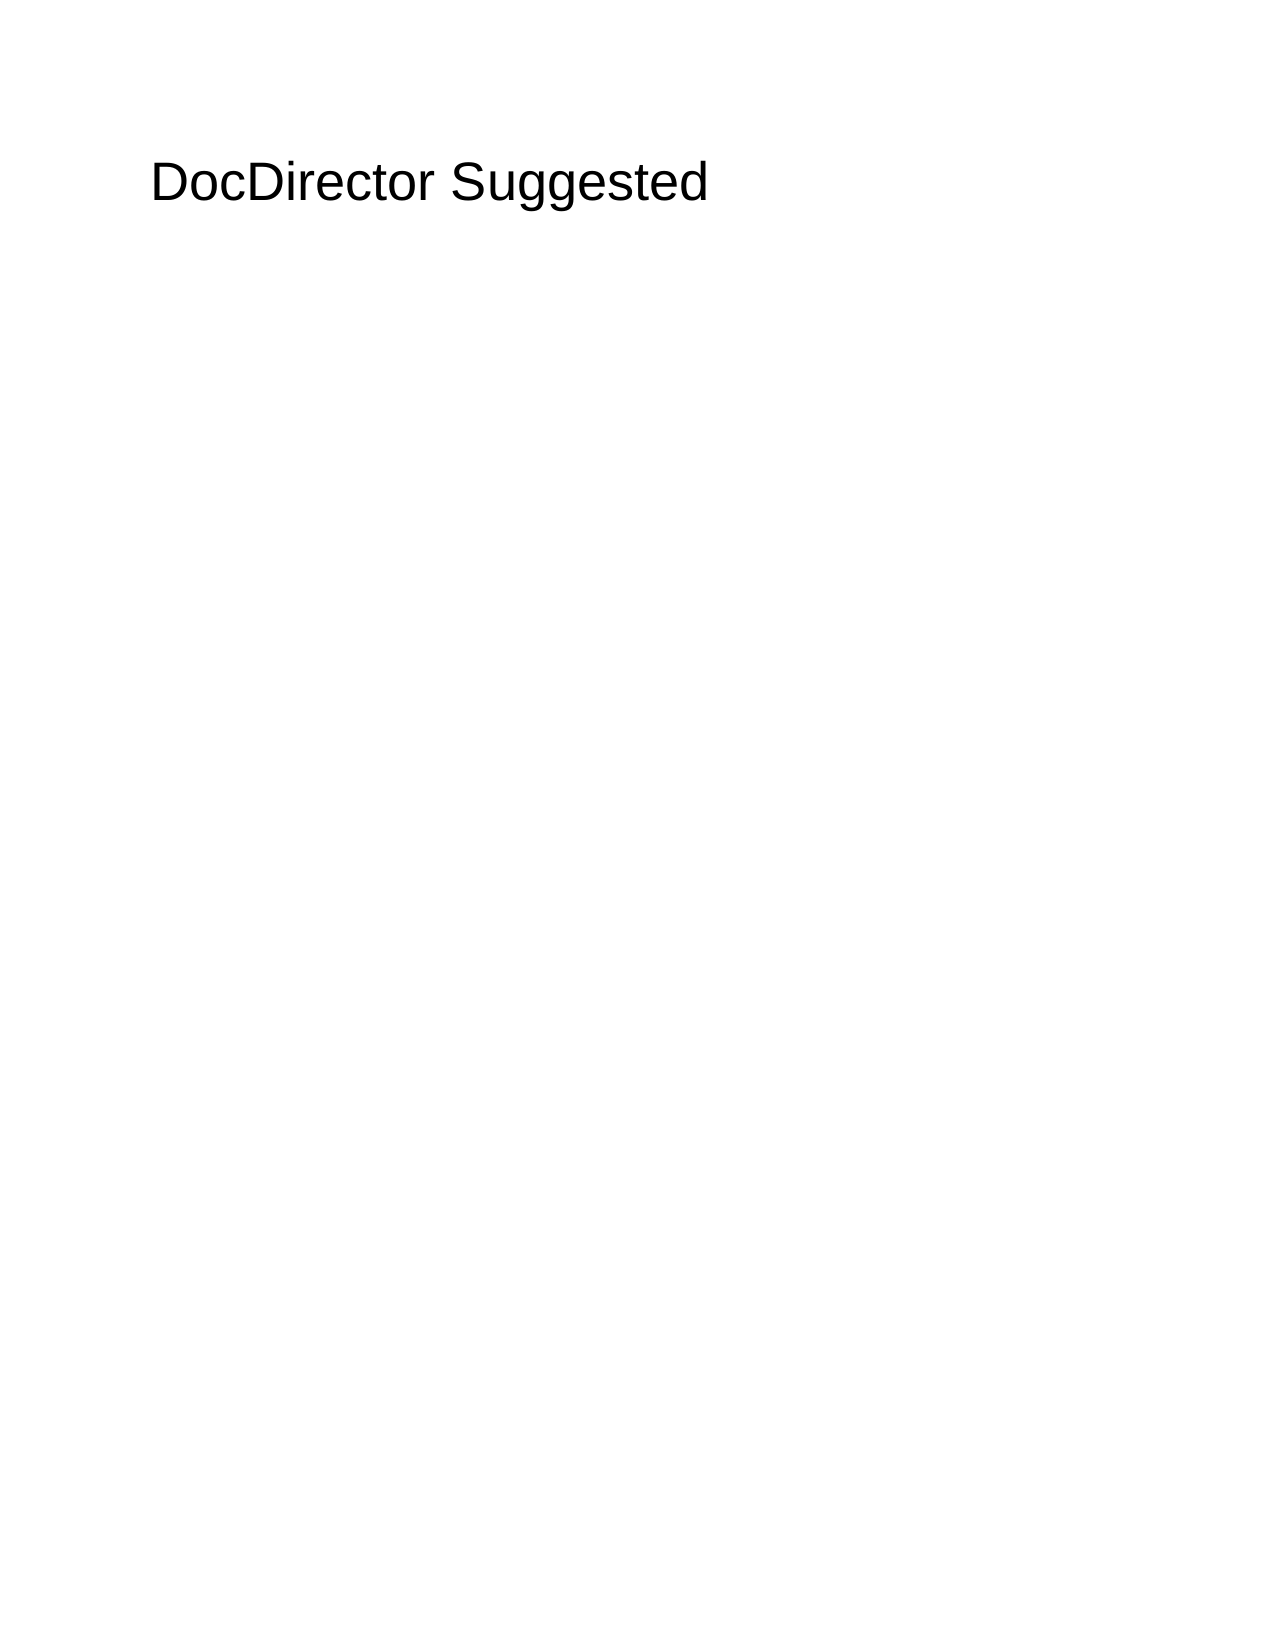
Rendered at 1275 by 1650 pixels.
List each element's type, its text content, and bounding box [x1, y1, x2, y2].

title DocDirector Suggested [150, 150, 1125, 212]
